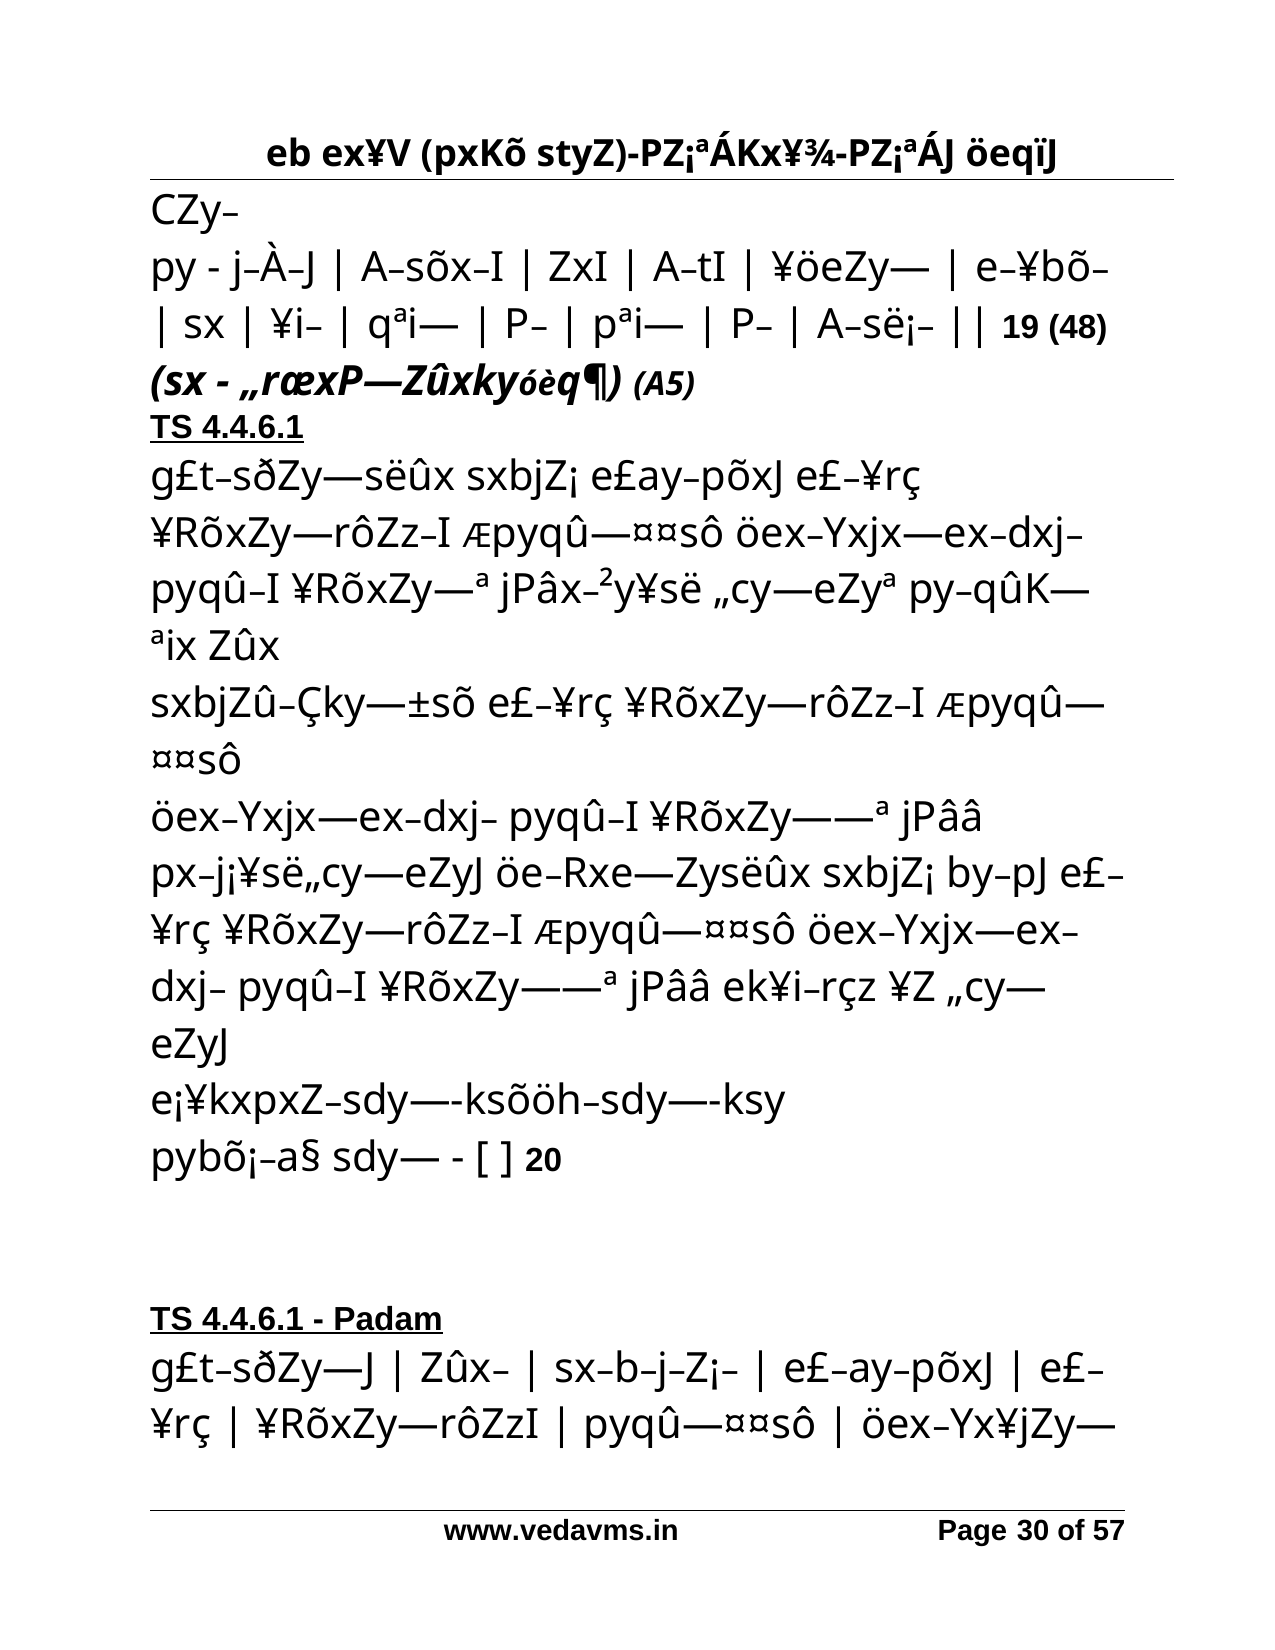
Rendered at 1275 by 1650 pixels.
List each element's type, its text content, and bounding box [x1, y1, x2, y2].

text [150, 180, 1125, 237]
text öex–Yxjx—ex–dxj– pyqû–I ¥RõxZy——ª jPââ [150, 786, 1125, 843]
text py - j–À–J | A–sõx–I | ZxI | A–tI | ¥öeZy— | e–¥bõ– | sx | ¥i– | qªi— | P– | pªi— | P– | A–së¡– || 19 (48) [150, 237, 1125, 351]
text TS 4.4.6.1 - Padam [150, 1299, 1125, 1337]
text e¡¥kxpxZ–sdy—-ksõöh–sdy—-ksy [150, 1070, 1125, 1127]
text (sx - „ræxP—Zûxkyóèq¶) (A5) [150, 351, 1125, 407]
text TS 4.4.6.1 [150, 407, 1181, 446]
text ¥RõxZy—rôZz–I Æpyqû—¤¤sô öex–Yxjx—ex–dxj– pyqû–I ¥RõxZy—ª jPâx–²y¥së „cy—eZyª py–qûK—ªix Zûx [150, 502, 1125, 673]
text pybõ¡–a§ sdy— - [ ] 20 [150, 1127, 1125, 1184]
text px–j¡¥së„cy—eZyJ öe–Rxe—Zysëûx sxbjZ¡ by–pJ e£–¥rç ¥RõxZy—rôZz–I Æpyqû—¤¤sô öex–Yxjx—ex–dxj– pyqû–I ¥RõxZy——ª jPââ ek¥i–rçz ¥Z „cy—eZyJ [150, 843, 1125, 1070]
text sxbjZû–Çky—±sõ e£–¥rç ¥RõxZy—rôZz–I Æpyqû—¤¤sô [150, 673, 1125, 786]
text g£t–sðZy—sëûx sxbjZ¡ e£ay–põxJ e£–¥rç [150, 446, 1125, 502]
